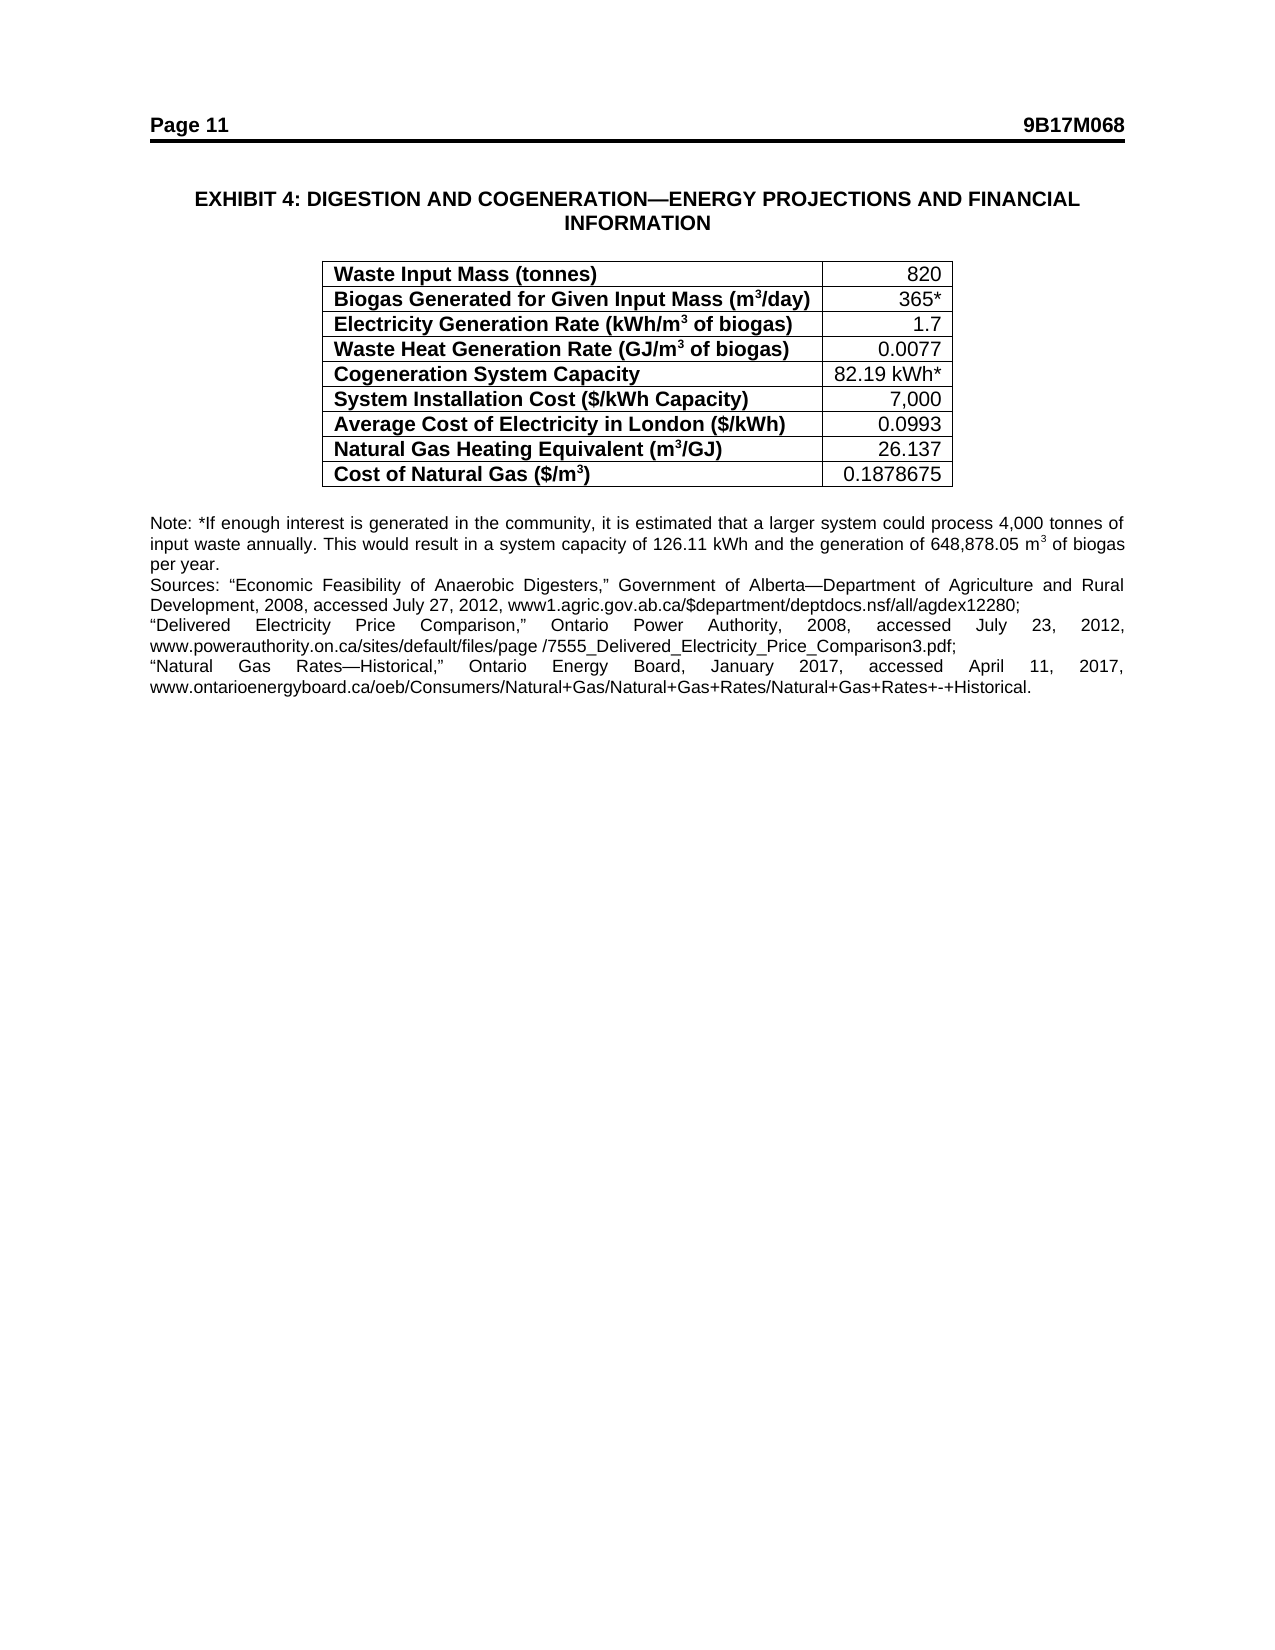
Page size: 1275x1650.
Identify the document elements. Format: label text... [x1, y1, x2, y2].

subtitle Exhibit 4: Digestion and Cogeneration—Energy Projections and Financial Information [150, 186, 1125, 234]
table_cell 26.137 [823, 437, 952, 461]
table_cell Cogeneration System Capacity [323, 362, 822, 386]
table_cell 82.19 kWh* [823, 362, 952, 386]
table_cell 0.0077 [823, 337, 952, 361]
table_cell Electricity Generation Rate (kWh/m3 of biogas) [323, 312, 822, 336]
text “Delivered Electricity Price Comparison,” Ontario Power Authority, 2008, accessed July 23, 2012, www.powerauthority.on.ca/sites/default/files/page /7555_Delivered_Electricity_Price_Comparison3.pdf; [150, 615, 1125, 656]
table_cell Biogas Generated for Given Input Mass (m3/day) [323, 287, 822, 311]
table_cell System Installation Cost ($/kWh Capacity) [323, 387, 822, 411]
table_cell Natural Gas Heating Equivalent (m3/GJ) [323, 437, 822, 461]
text Sources: “Economic Feasibility of Anaerobic Digesters,” Government of Alberta—Department of Agriculture and Rural Development, 2008, accessed July 27, 2012, www1.agric.gov.ab.ca/$department/deptdocs.nsf/all/agdex12280; [150, 574, 1125, 615]
table_cell 0.0993 [823, 412, 952, 436]
table_cell Waste Heat Generation Rate (GJ/m3 of biogas) [323, 337, 822, 361]
table_header 820 [823, 262, 952, 286]
table_cell Cost of Natural Gas ($/m3) [323, 462, 822, 486]
text “Natural Gas Rates—Historical,” Ontario Energy Board, January 2017, accessed April 11, 2017, www.ontarioenergyboard.ca/oeb/Consumers/Natural+Gas/Natural+Gas+Rates/Natural+Gas+Rates+-+Historical. [150, 656, 1125, 697]
table_cell 7,000 [823, 387, 952, 411]
table_header Waste Input Mass (tonnes) [323, 262, 822, 286]
table_cell Average Cost of Electricity in London ($/kWh) [323, 412, 822, 436]
text Note: *If enough interest is generated in the community, it is estimated that a larger system could process 4,000 tonnes of input waste annually. This would result in a system capacity of 126.11 kWh and the generation of 648,878.05 m3 of biogas per year. [150, 513, 1125, 574]
table_cell 1.7 [823, 312, 952, 336]
table_cell 0.1878675 [823, 462, 952, 486]
table_cell 365* [823, 287, 952, 311]
